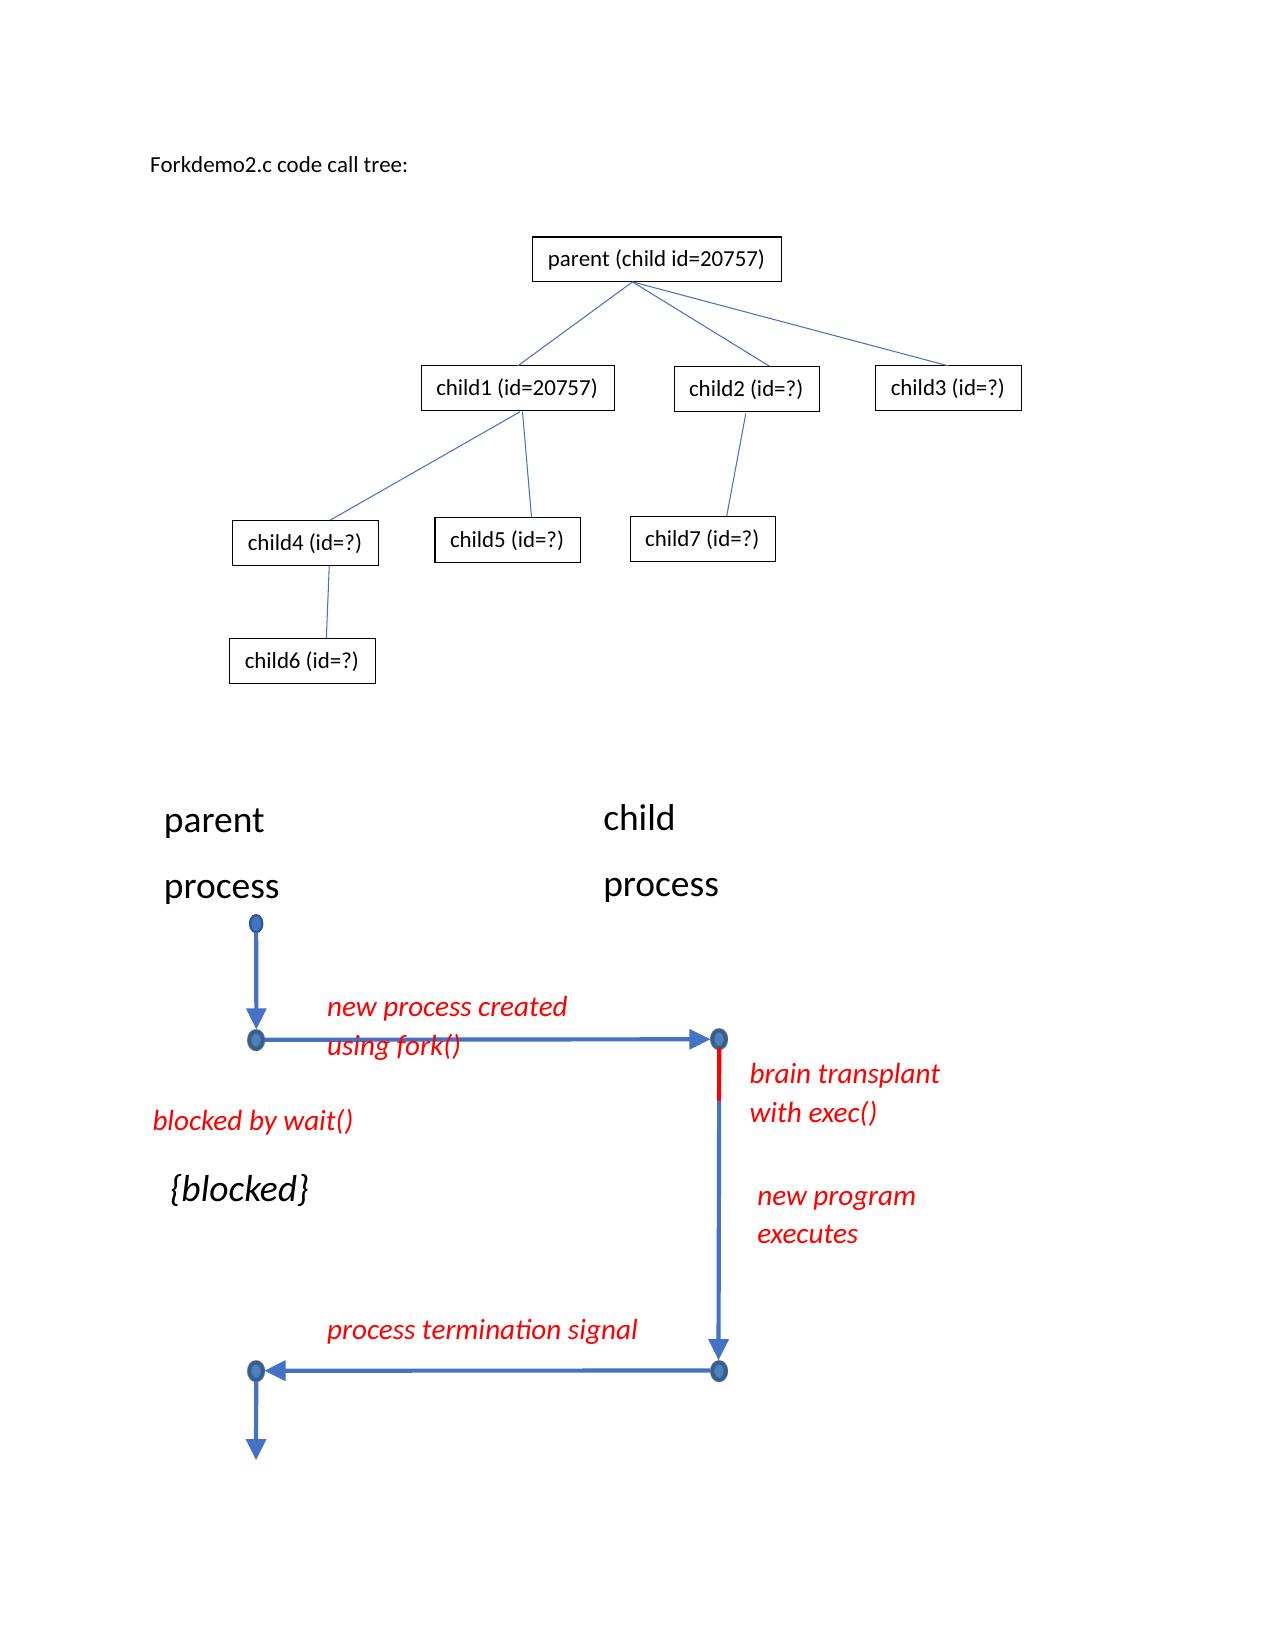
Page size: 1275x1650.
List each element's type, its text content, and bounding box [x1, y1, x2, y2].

picture [710, 1360, 728, 1382]
picture [247, 1360, 265, 1382]
picture [710, 1028, 728, 1050]
text Forkdemo2.c code call tree: [150, 150, 1125, 178]
picture [247, 1029, 265, 1051]
